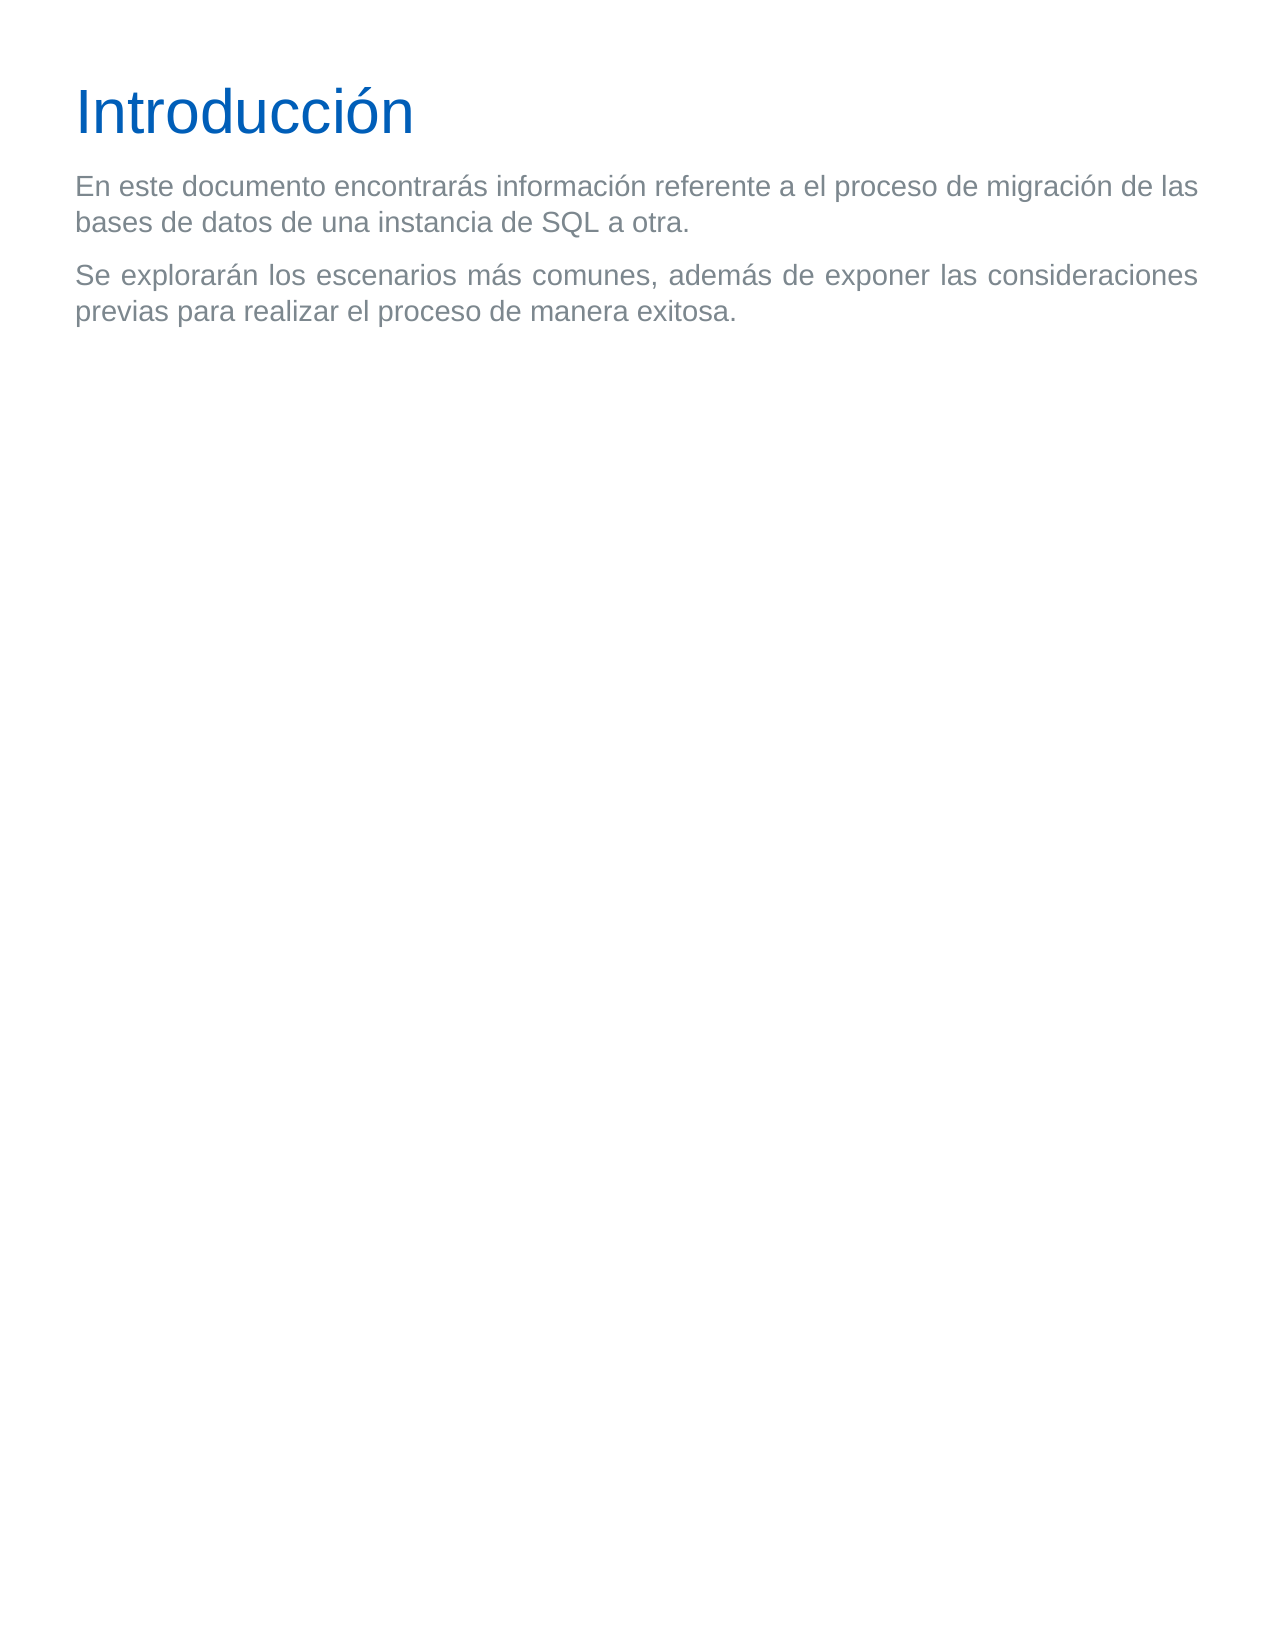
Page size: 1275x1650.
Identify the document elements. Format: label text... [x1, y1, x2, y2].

text Introducción [75, 75, 1200, 147]
text En este documento encontrarás información referente a el proceso de migración de las bases de datos de una instancia de SQL a otra. [75, 169, 1200, 239]
text Se explorarán los escenarios más comunes, además de exponer las consideraciones previas para realizar el proceso de manera exitosa. [75, 258, 1200, 328]
